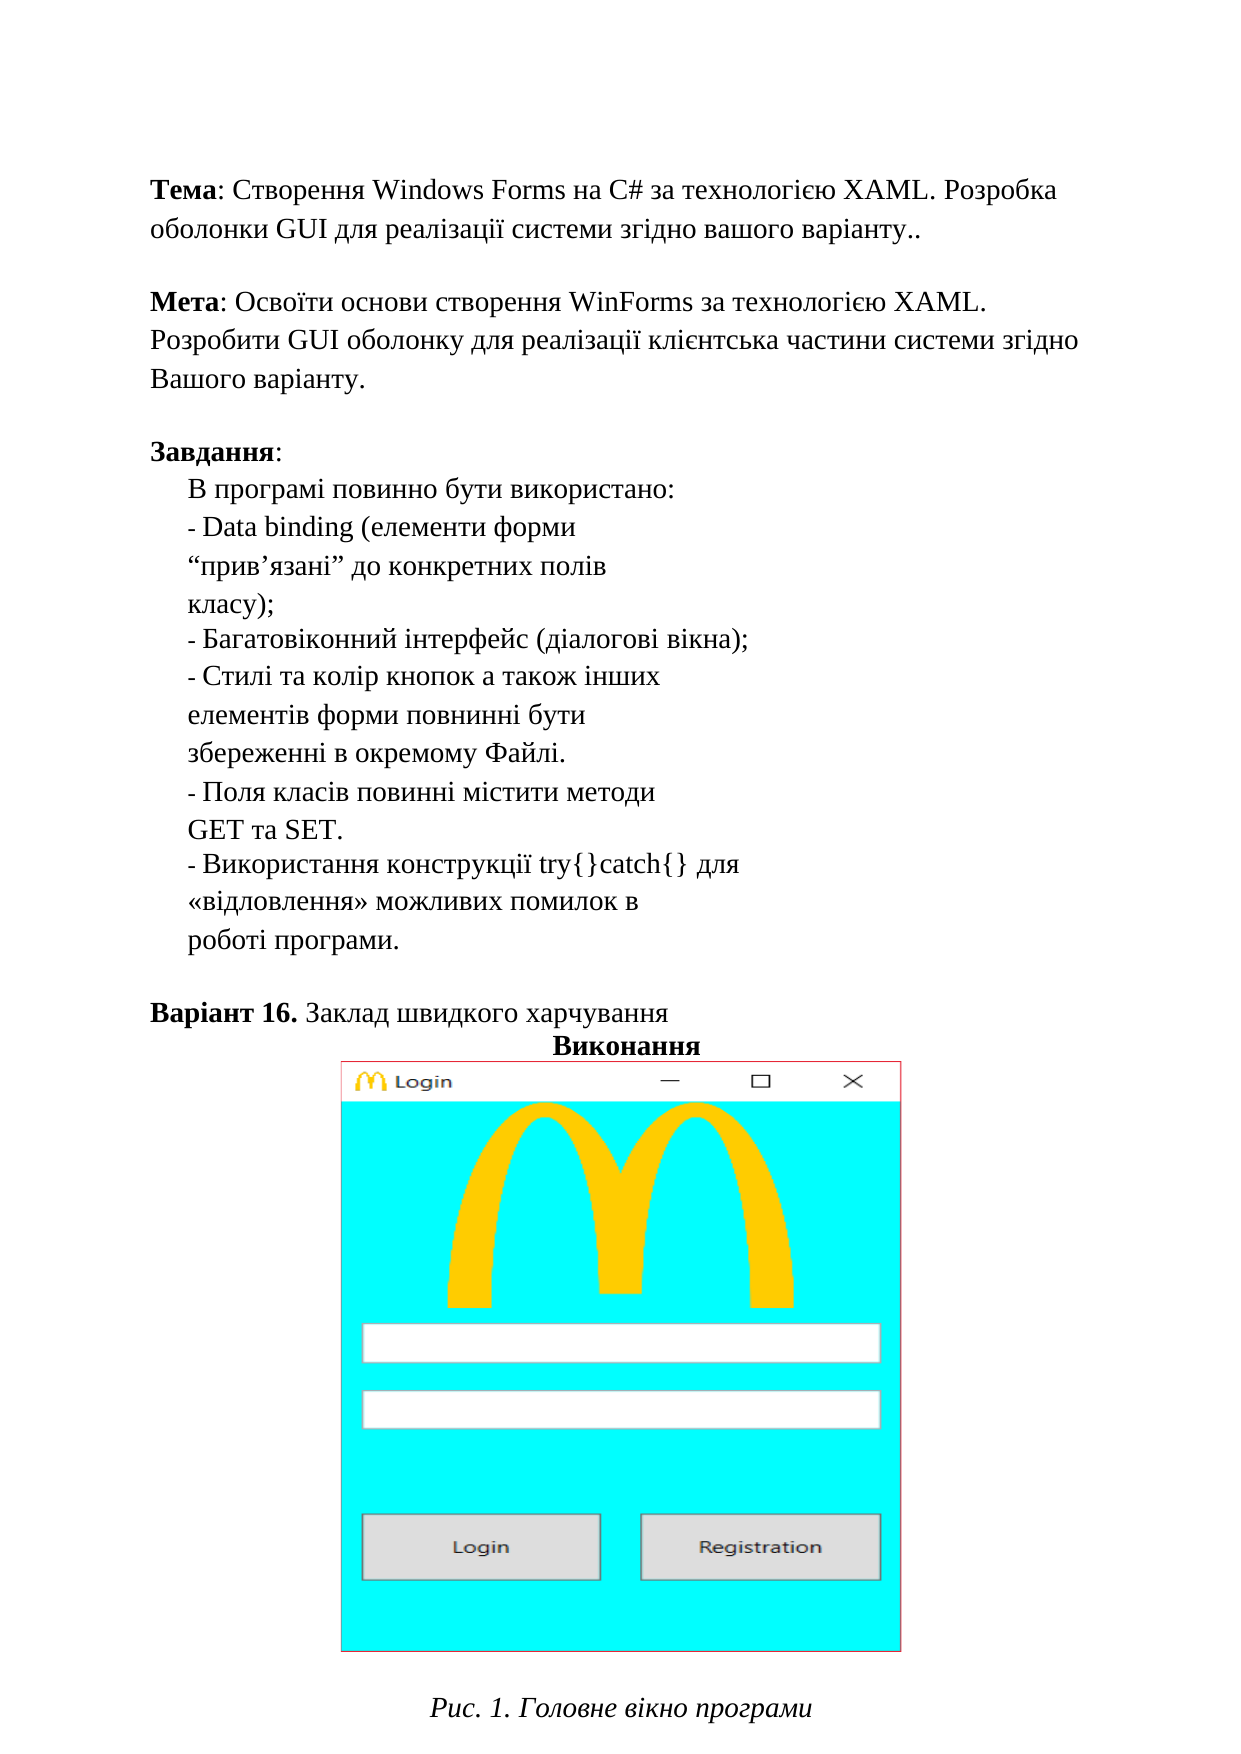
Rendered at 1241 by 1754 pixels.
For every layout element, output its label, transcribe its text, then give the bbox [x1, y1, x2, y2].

text «відловлення» можливих помилок в роботі програми. [187, 883, 651, 956]
text Завдання: [150, 434, 1103, 467]
text Тема: Створення Windows Forms на С# за технологією XAML. Розробка оболонки GUI для реалізації системи згідно вашого варіанту.. [150, 172, 1103, 244]
list Стилі та колір кнопок а також інших елементів форми повнинні бути збереженні в окремому Файлі. [187, 658, 706, 769]
list Використання конструкції try{}catch{} для [187, 851, 1103, 879]
text Виконання [150, 1028, 1103, 1062]
picture [340, 1061, 902, 1652]
list Поля класів повинні містити методи GET та SET. [187, 774, 674, 846]
text Мета: Освоїти основи створення WinForms за технологією XAML. Розробити GUI оболонку для реалізації клієнтська частини системи згідно Вашого варіанту. [150, 284, 1103, 394]
list Багатовіконний інтерфейс (діалогові вікна); [187, 625, 1103, 654]
text В програмі повинно бути використано: [187, 472, 1103, 505]
text Рис. 1. Головне вікно програми [139, 1690, 1103, 1724]
text Варіант 16. Заклад швидкого харчування [150, 995, 1103, 1028]
list Data binding (елементи форми “прив’язані” до конкретних полів класу); [187, 509, 695, 620]
